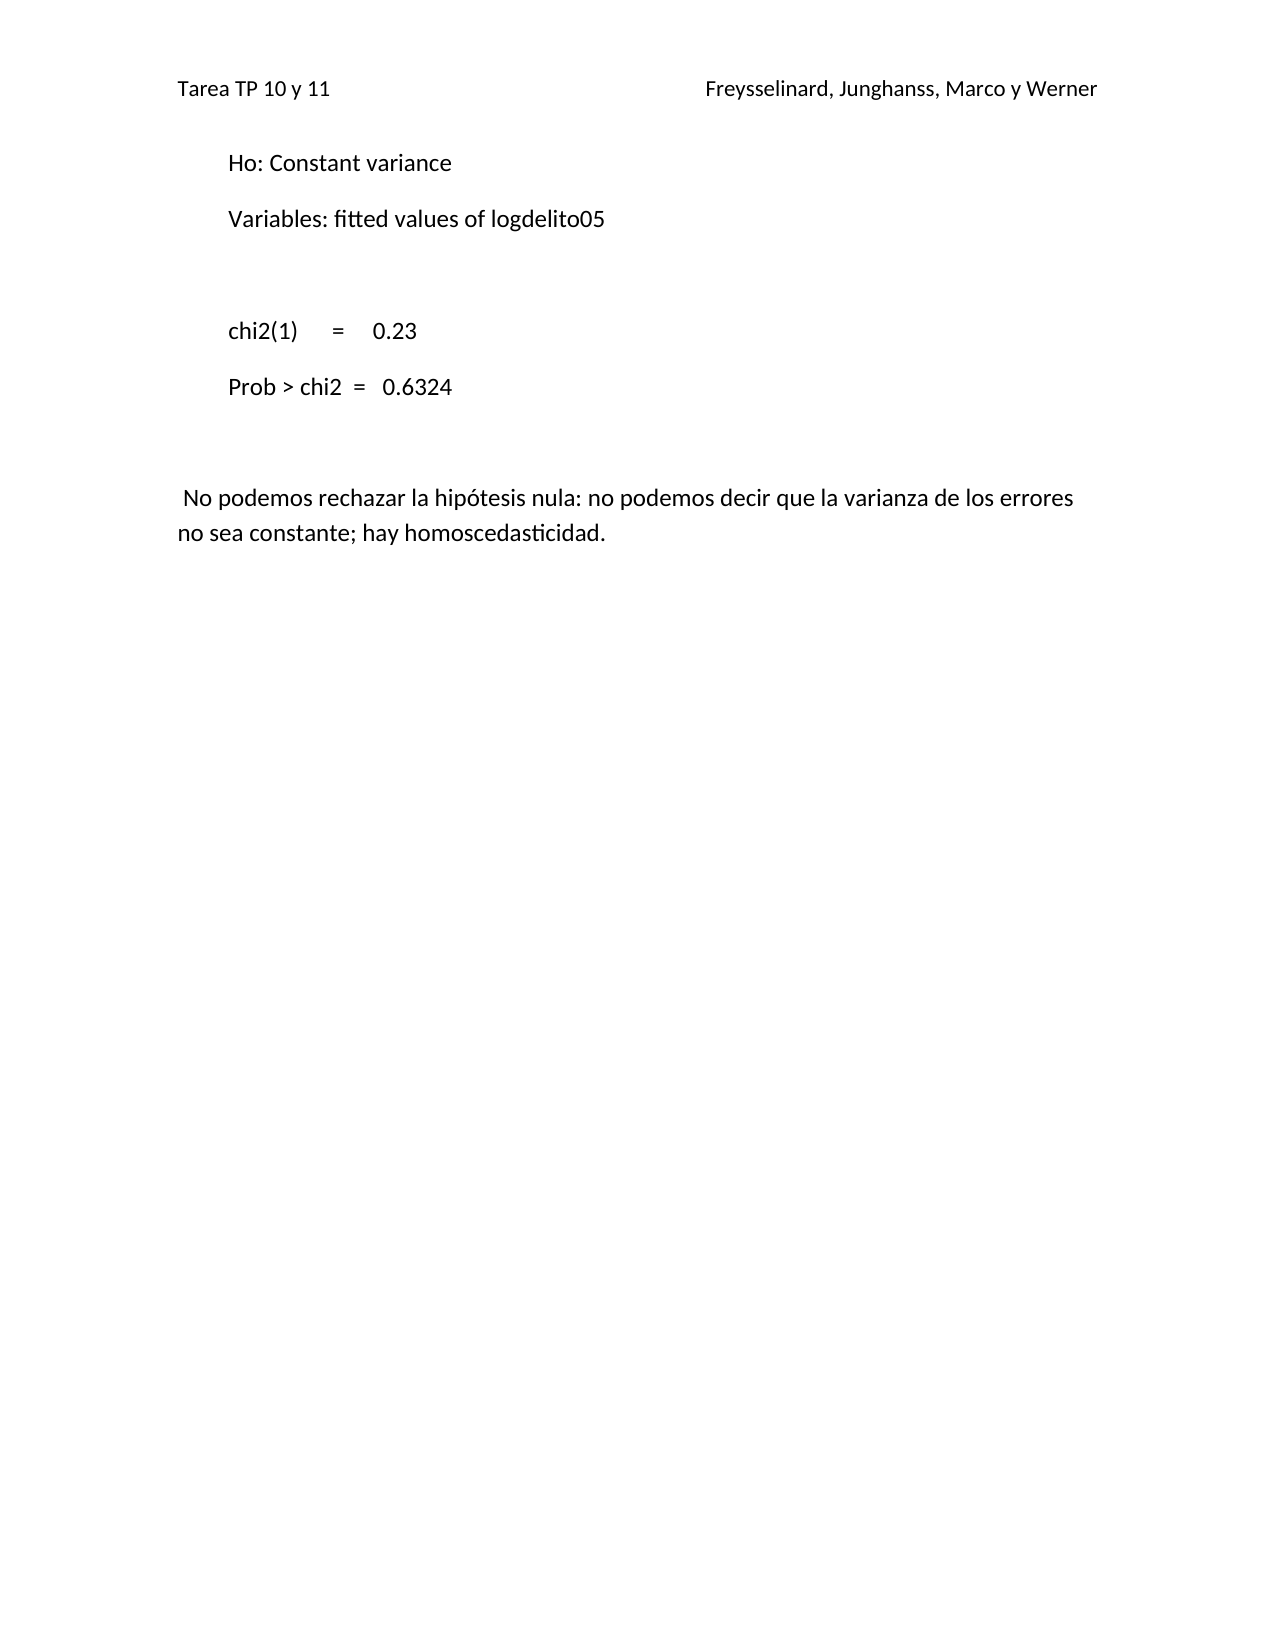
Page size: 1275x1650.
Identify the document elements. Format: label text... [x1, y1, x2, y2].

text Ho: Constant variance [177, 148, 1098, 178]
text No podemos rechazar la hipótesis nula: no podemos decir que la varianza de los errores no sea constante; hay homoscedasticidad. [177, 483, 1098, 548]
text Variables: fitted values of logdelito05 [177, 203, 1098, 234]
text Prob > chi2 = 0.6324 [177, 371, 1098, 401]
text chi2(1) = 0.23 [177, 315, 1098, 346]
